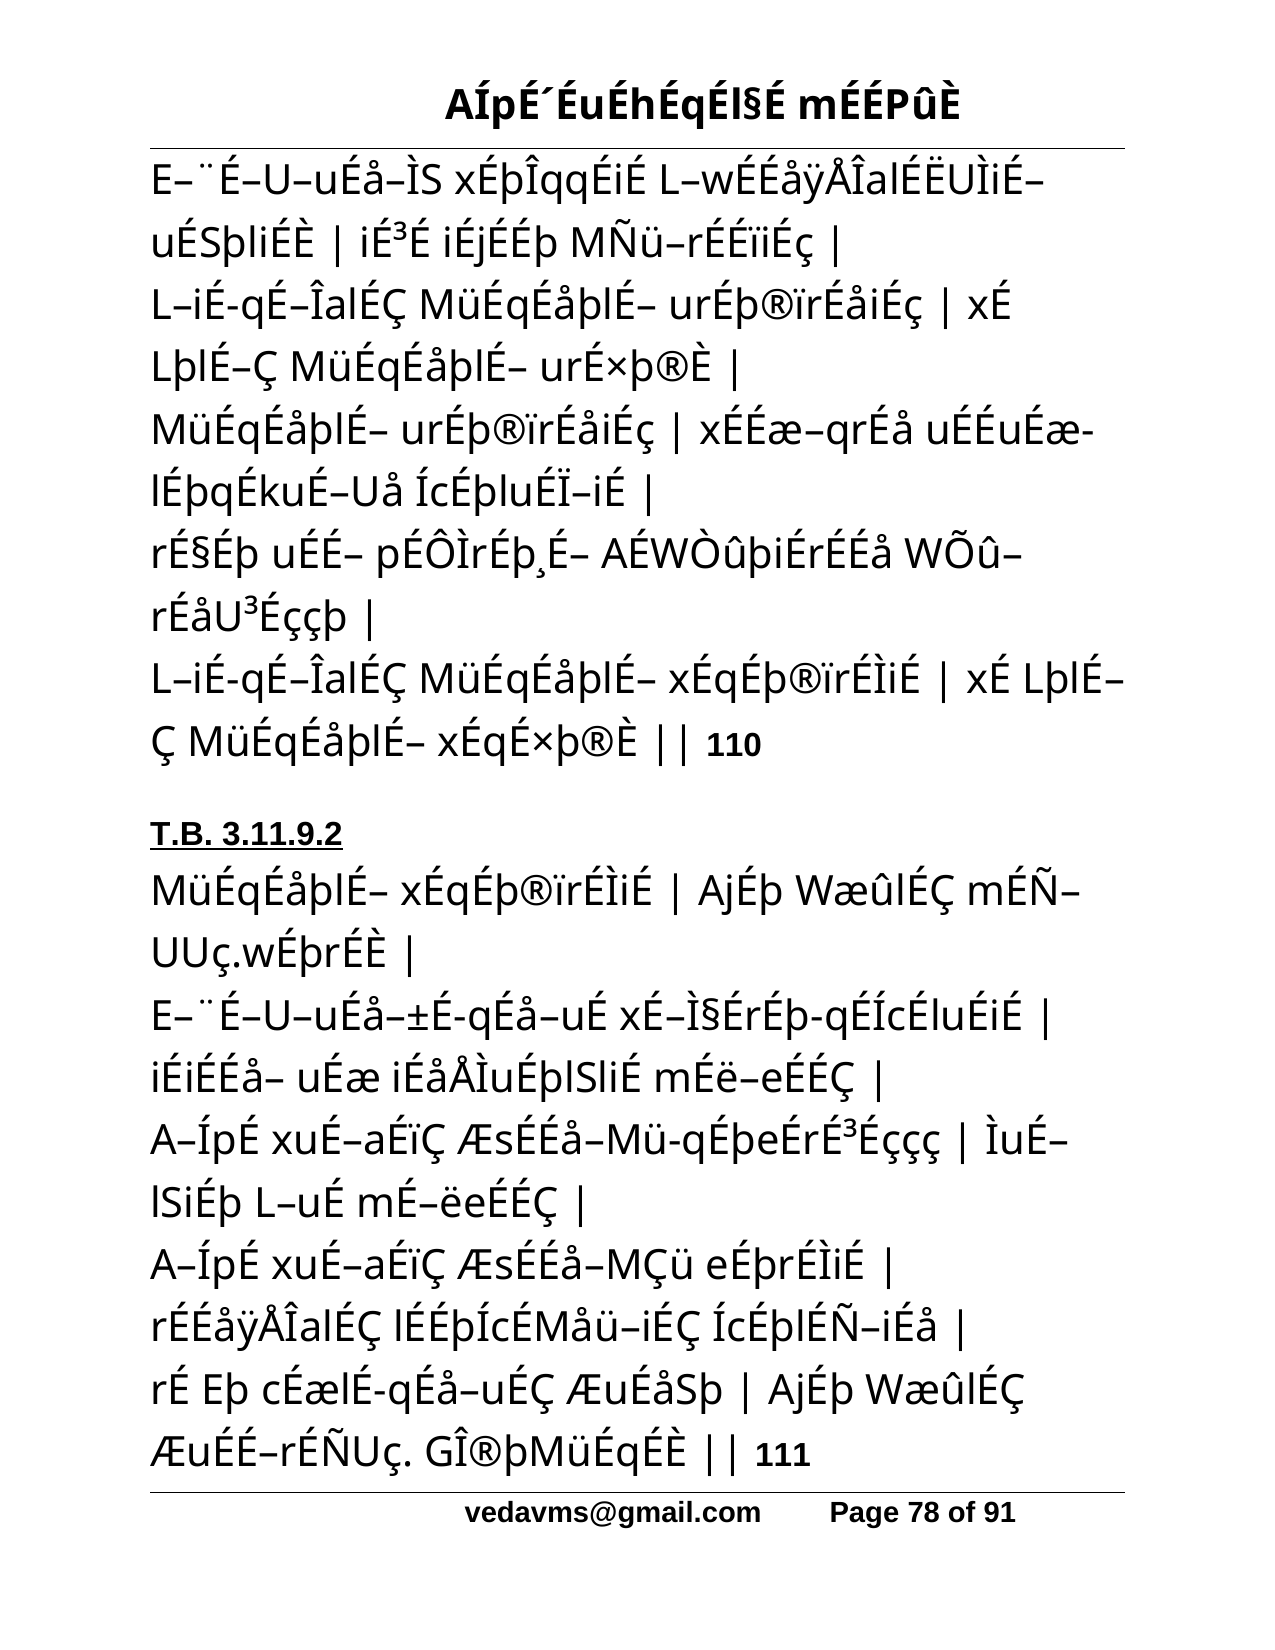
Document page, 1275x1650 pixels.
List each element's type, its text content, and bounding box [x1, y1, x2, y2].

text MüÉqÉåþlÉ– xÉqÉþ®ïrÉÌiÉ | AjÉþ WæûlÉÇ mÉÑ–UUç.wÉþrÉÈ | [150, 861, 1125, 980]
text E–¨É–U–uÉå–ÌS xÉþÎqqÉiÉ L–wÉÉåÿÅÎalÉËUÌiÉ– uÉSþliÉÈ | iÉ³É iÉjÉÉþ MÑü–rÉÉïiÉç | [150, 150, 1125, 269]
text MüÉqÉåþlÉ– urÉþ®ïrÉåiÉç | xÉÉæ–qrÉå uÉÉuÉæ-lÉþqÉkuÉ–Uå ÍcÉþluÉÏ–iÉ | [150, 399, 1125, 519]
text L–iÉ-qÉ–ÎalÉÇ MüÉqÉåþlÉ– xÉqÉþ®ïrÉÌiÉ | xÉ LþlÉ–Ç MüÉqÉåþlÉ– xÉqÉ×þ®È || 110 [150, 649, 1125, 768]
text A–ÍpÉ xuÉ–aÉïÇ ÆsÉÉå–Mü-qÉþeÉrÉ³Éççç | ÌuÉ–lSiÉþ L–uÉ mÉ–ëeÉÉÇ | [150, 1110, 1125, 1229]
text L–iÉ-qÉ–ÎalÉÇ MüÉqÉåþlÉ– urÉþ®ïrÉåiÉç | xÉ LþlÉ–Ç MüÉqÉåþlÉ– urÉ×þ®È | [150, 275, 1125, 394]
text T.B. 3.11.9.2 [150, 814, 1125, 853]
text E–¨É–U–uÉå–±É-qÉå–uÉ xÉ–Ì§ÉrÉþ-qÉÍcÉluÉiÉ | iÉiÉÉå– uÉæ iÉåÅÌuÉþlSliÉ mÉë–eÉÉÇ | [150, 985, 1125, 1104]
text rÉ§Éþ uÉÉ– pÉÔÌrÉþ¸É– AÉWÒûþiÉrÉÉå WÕû–rÉåU³Éççþ | [150, 524, 1125, 643]
text A–ÍpÉ xuÉ–aÉïÇ ÆsÉÉå–MÇü eÉþrÉÌiÉ | rÉÉåÿÅÎalÉÇ lÉÉþÍcÉMåü–iÉÇ ÍcÉþlÉÑ–iÉå | [150, 1235, 1125, 1354]
text rÉ Eþ cÉælÉ-qÉå–uÉÇ ÆuÉåSþ | AjÉþ WæûlÉÇ ÆuÉÉ–rÉÑUç. GÎ®þMüÉqÉÈ || 111 [150, 1360, 1125, 1479]
